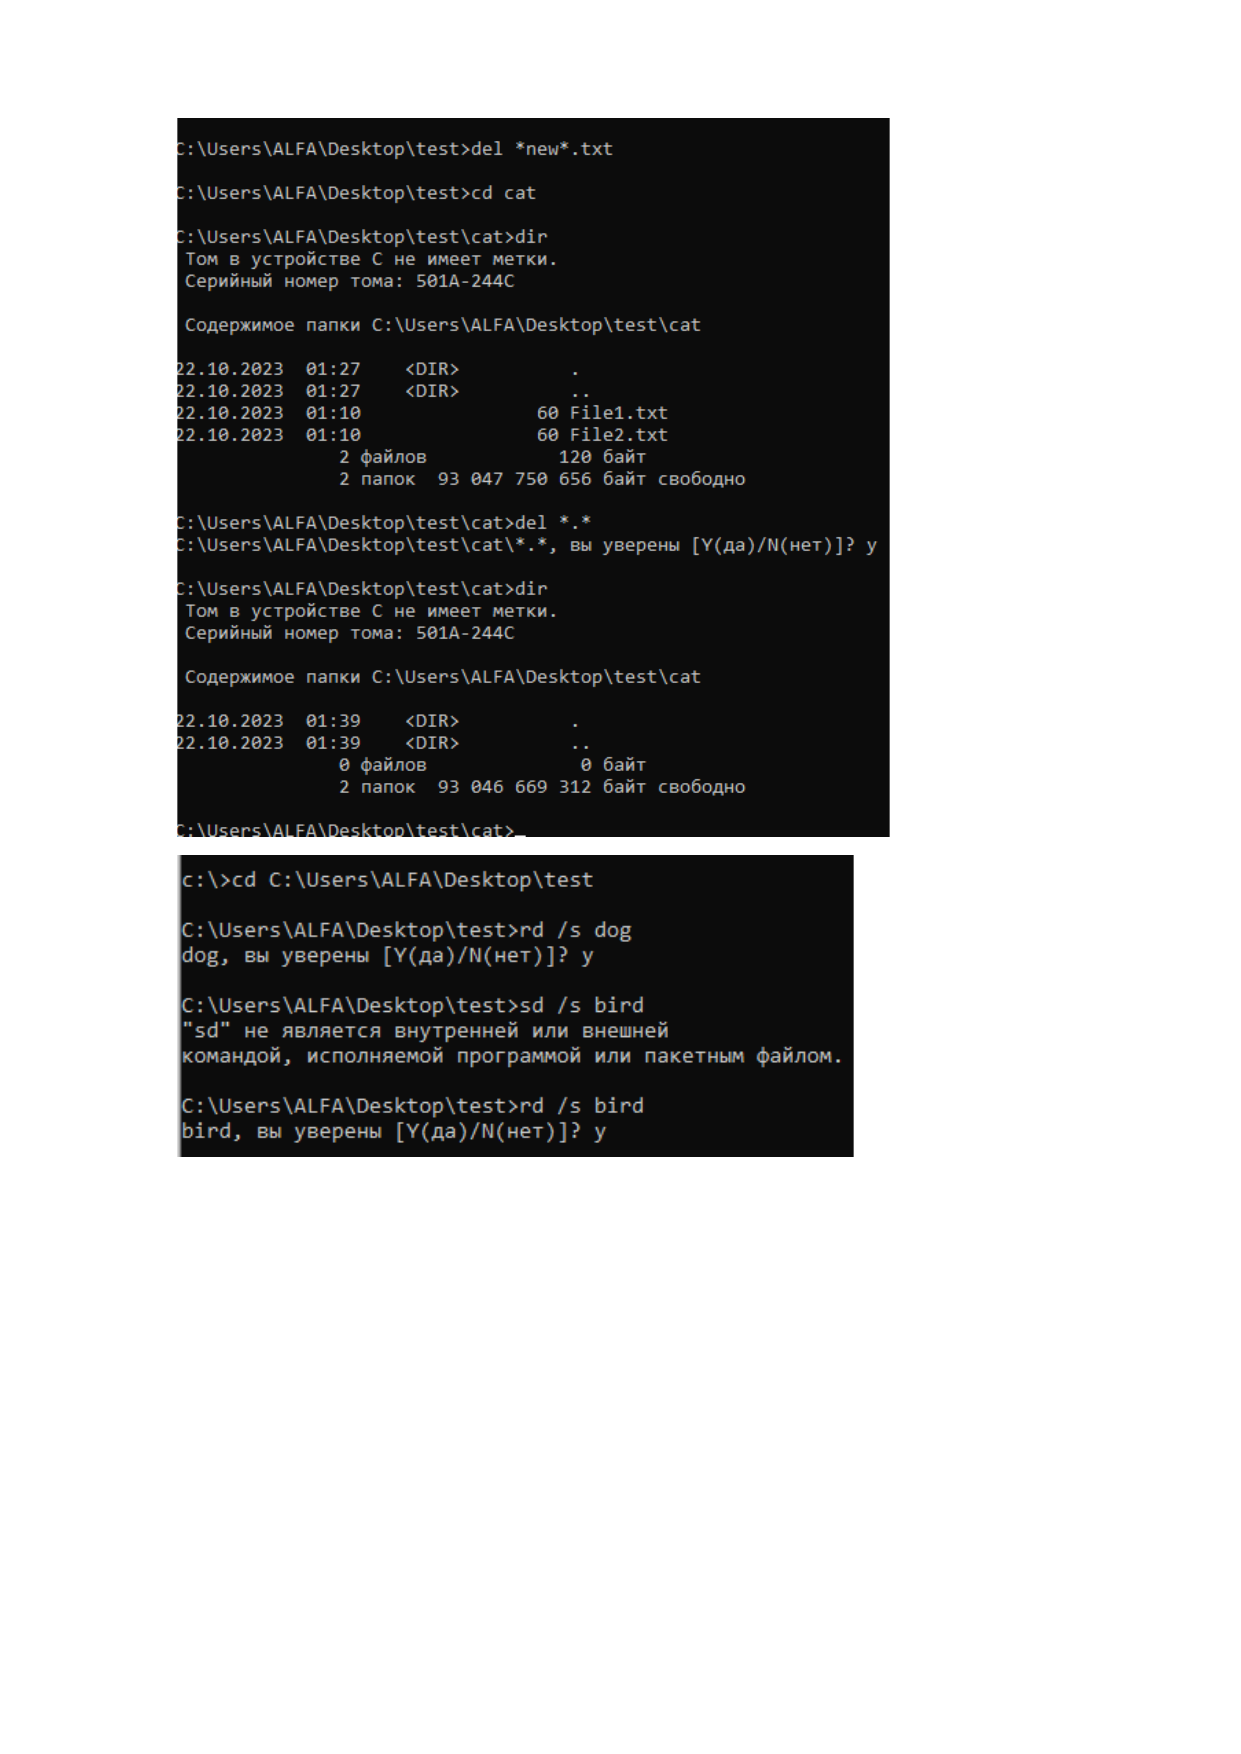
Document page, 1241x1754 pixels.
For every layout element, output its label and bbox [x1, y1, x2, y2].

picture [177, 118, 890, 837]
picture [177, 855, 854, 1157]
